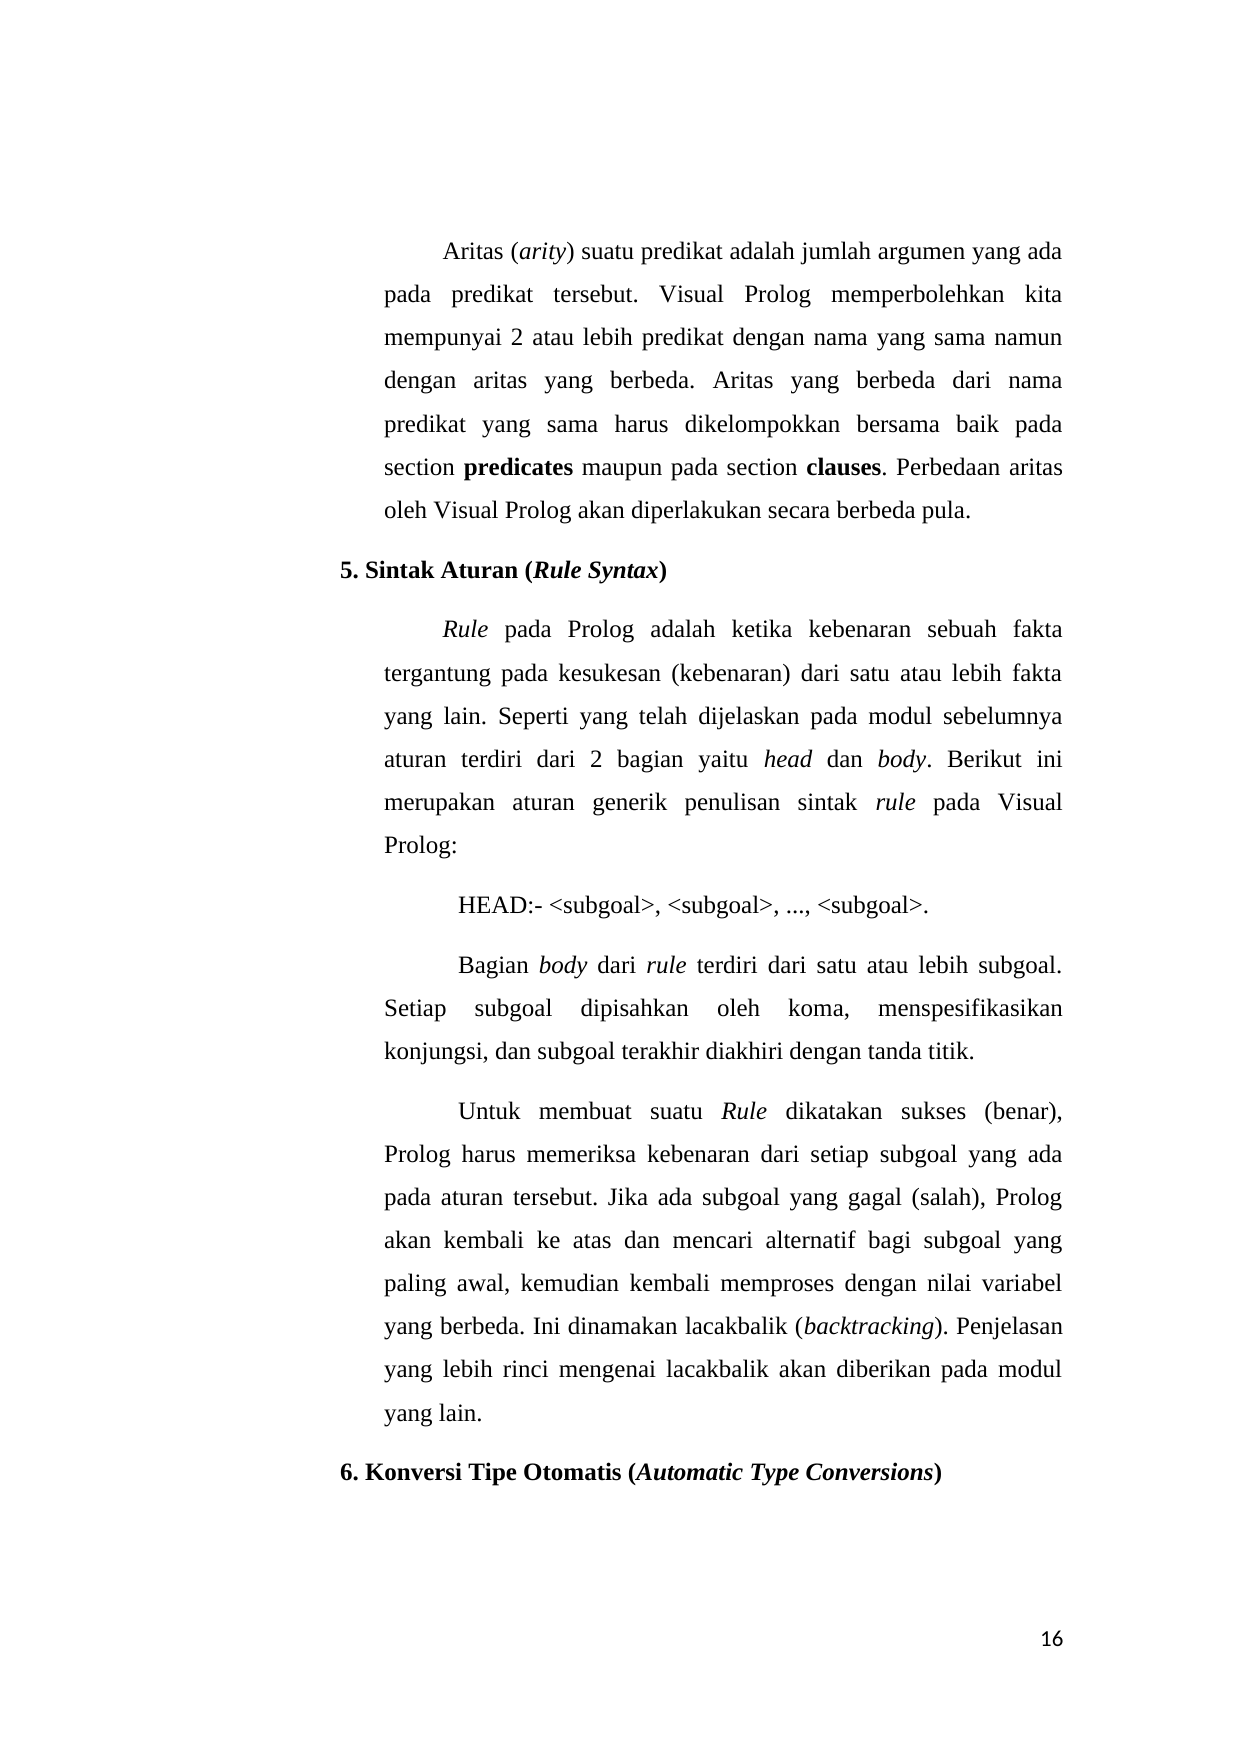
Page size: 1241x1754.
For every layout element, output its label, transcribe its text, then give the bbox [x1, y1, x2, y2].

text 5. Sintak Aturan (Rule Syntax) [236, 555, 1063, 583]
text Untuk membuat suatu Rule dikatakan sukses (benar), Prolog harus memeriksa kebenaran dari setiap subgoal yang ada pada aturan tersebut. Jika ada subgoal yang gagal (salah), Prolog akan kembali ke atas dan mencari alternatif bagi subgoal yang paling awal, kemudian kembali memproses dengan nilai variabel yang berbeda. Ini dinamakan lacakbalik (backtracking). Penjelasan yang lebih rinci mengenai lacakbalik akan diberikan pada modul yang lain. [384, 1096, 1063, 1426]
text 6. Konversi Tipe Otomatis (Automatic Type Conversions) [236, 1457, 1063, 1486]
text Bagian body dari rule terdiri dari satu atau lebih subgoal. Setiap subgoal dipisahkan oleh koma, menspesifikasikan konjungsi, dan subgoal terakhir diakhiri dengan tanda titik. [384, 950, 1063, 1065]
text Rule pada Prolog adalah ketika kebenaran sebuah fakta tergantung pada kesukesan (kebenaran) dari satu atau lebih fakta yang lain. Seperti yang telah dijelaskan pada modul sebelumnya aturan terdiri dari 2 bagian yaitu head dan body. Berikut ini merupakan aturan generik penulisan sintak rule pada Visual Prolog: [384, 614, 1063, 859]
text HEAD:- <subgoal>, <subgoal>, ..., <subgoal>. [310, 890, 1063, 919]
text Aritas (arity) suatu predikat adalah jumlah argumen yang ada pada predikat tersebut. Visual Prolog memperbolehkan kita mempunyai 2 atau lebih predikat dengan nama yang sama namun dengan aritas yang berbeda. Aritas yang berbeda dari nama predikat yang sama harus dikelompokkan bersama baik pada section predicates maupun pada section clauses. Perbedaan aritas oleh Visual Prolog akan diperlakukan secara berbeda pula. [384, 236, 1063, 524]
